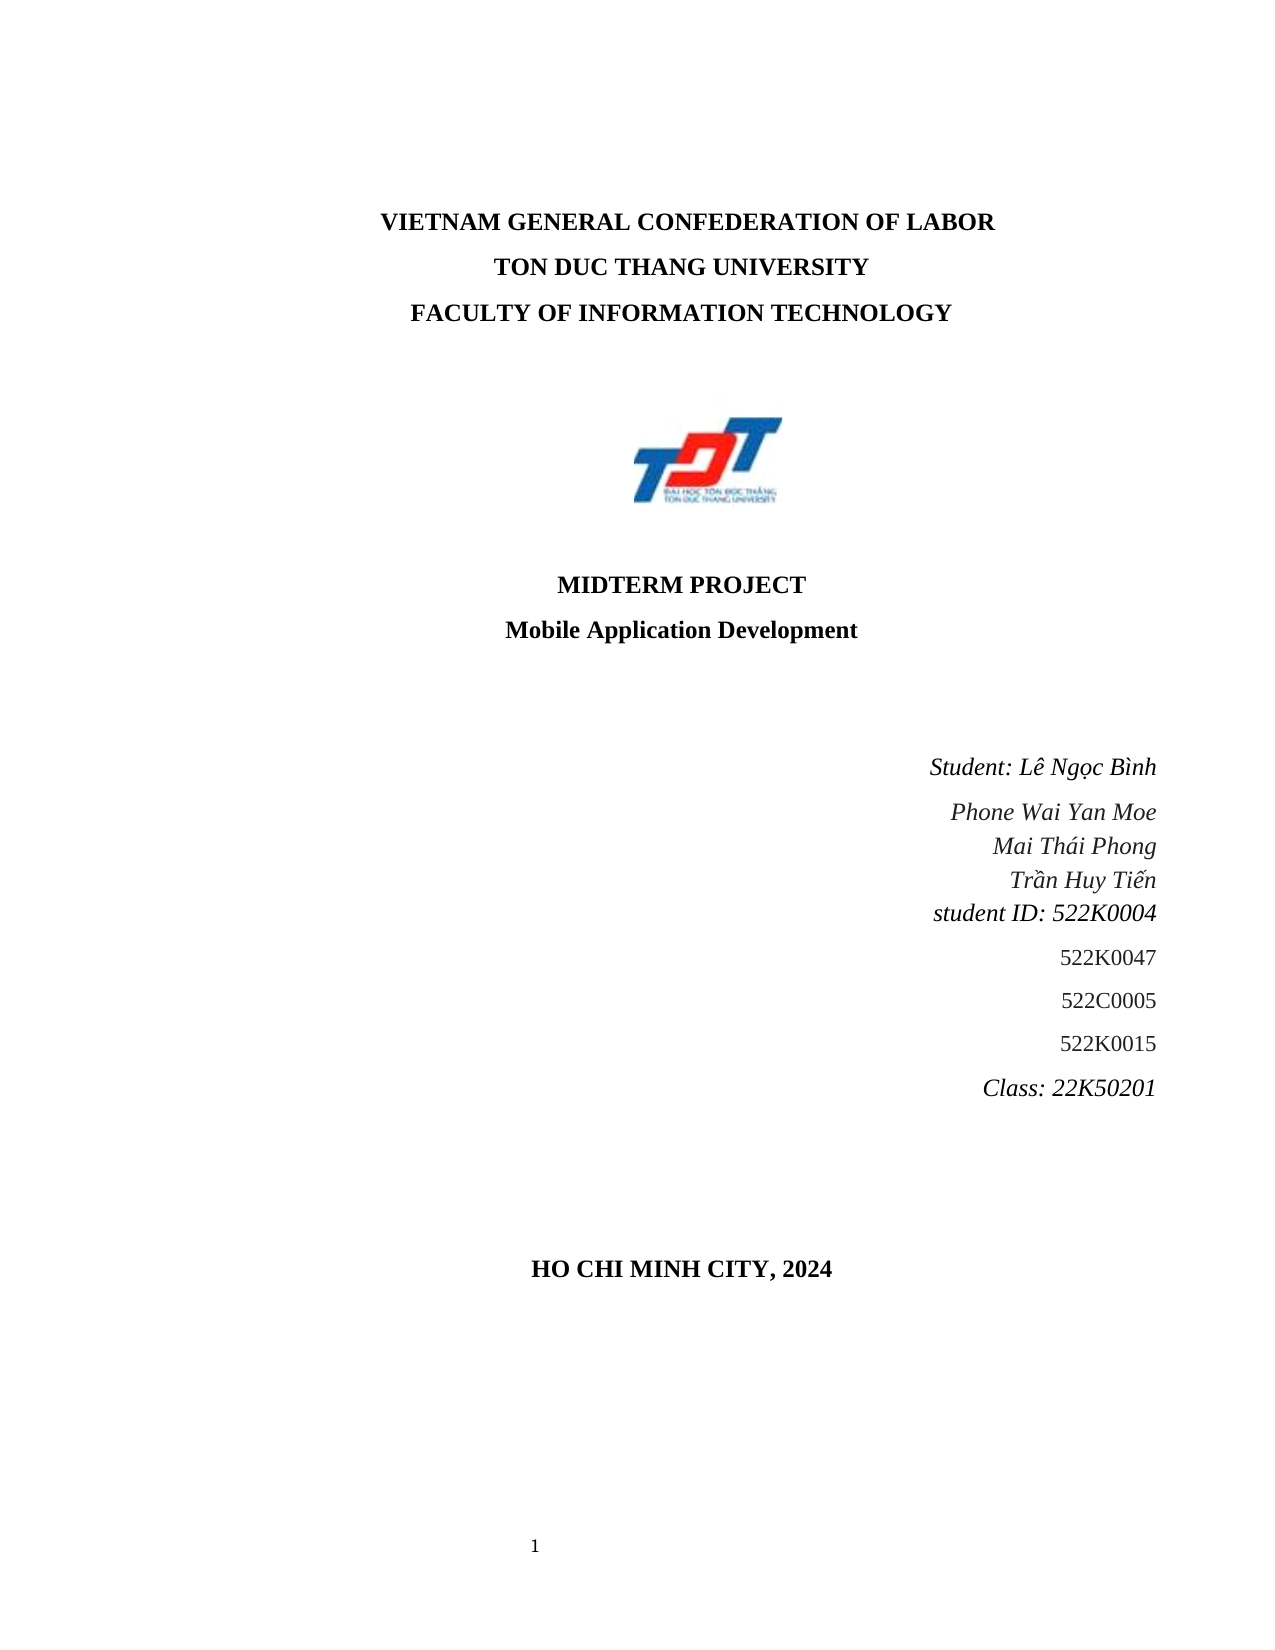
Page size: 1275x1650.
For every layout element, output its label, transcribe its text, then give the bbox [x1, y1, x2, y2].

text FACULTY OF INFORMATION TECHNOLOGY [207, 298, 1156, 326]
text MIDTERM PROJECT [207, 570, 1156, 599]
text 522K0015 [207, 1030, 1156, 1056]
picture [632, 393, 782, 533]
text Class: 22K50201 [207, 1073, 1156, 1102]
text 522K0047 [207, 944, 1156, 970]
text student ID: 522K0004 [207, 898, 1156, 927]
text 522C0005 [207, 987, 1156, 1013]
text Mobile Application Development [207, 616, 1156, 644]
text Phone Wai Yan Moe [207, 797, 1156, 826]
text Mai Thái Phong [207, 831, 1156, 860]
text Student: Lê Ngọc Bình [207, 752, 1156, 781]
text Trần Huy Tiến [207, 865, 1156, 893]
text VIETNAM GENERAL CONFEDERATION OF LABOR [207, 207, 1156, 236]
text TON DUC THANG UNIVERSITY [207, 252, 1156, 281]
text HO CHI MINH CITY, 2024 [207, 1254, 1156, 1283]
